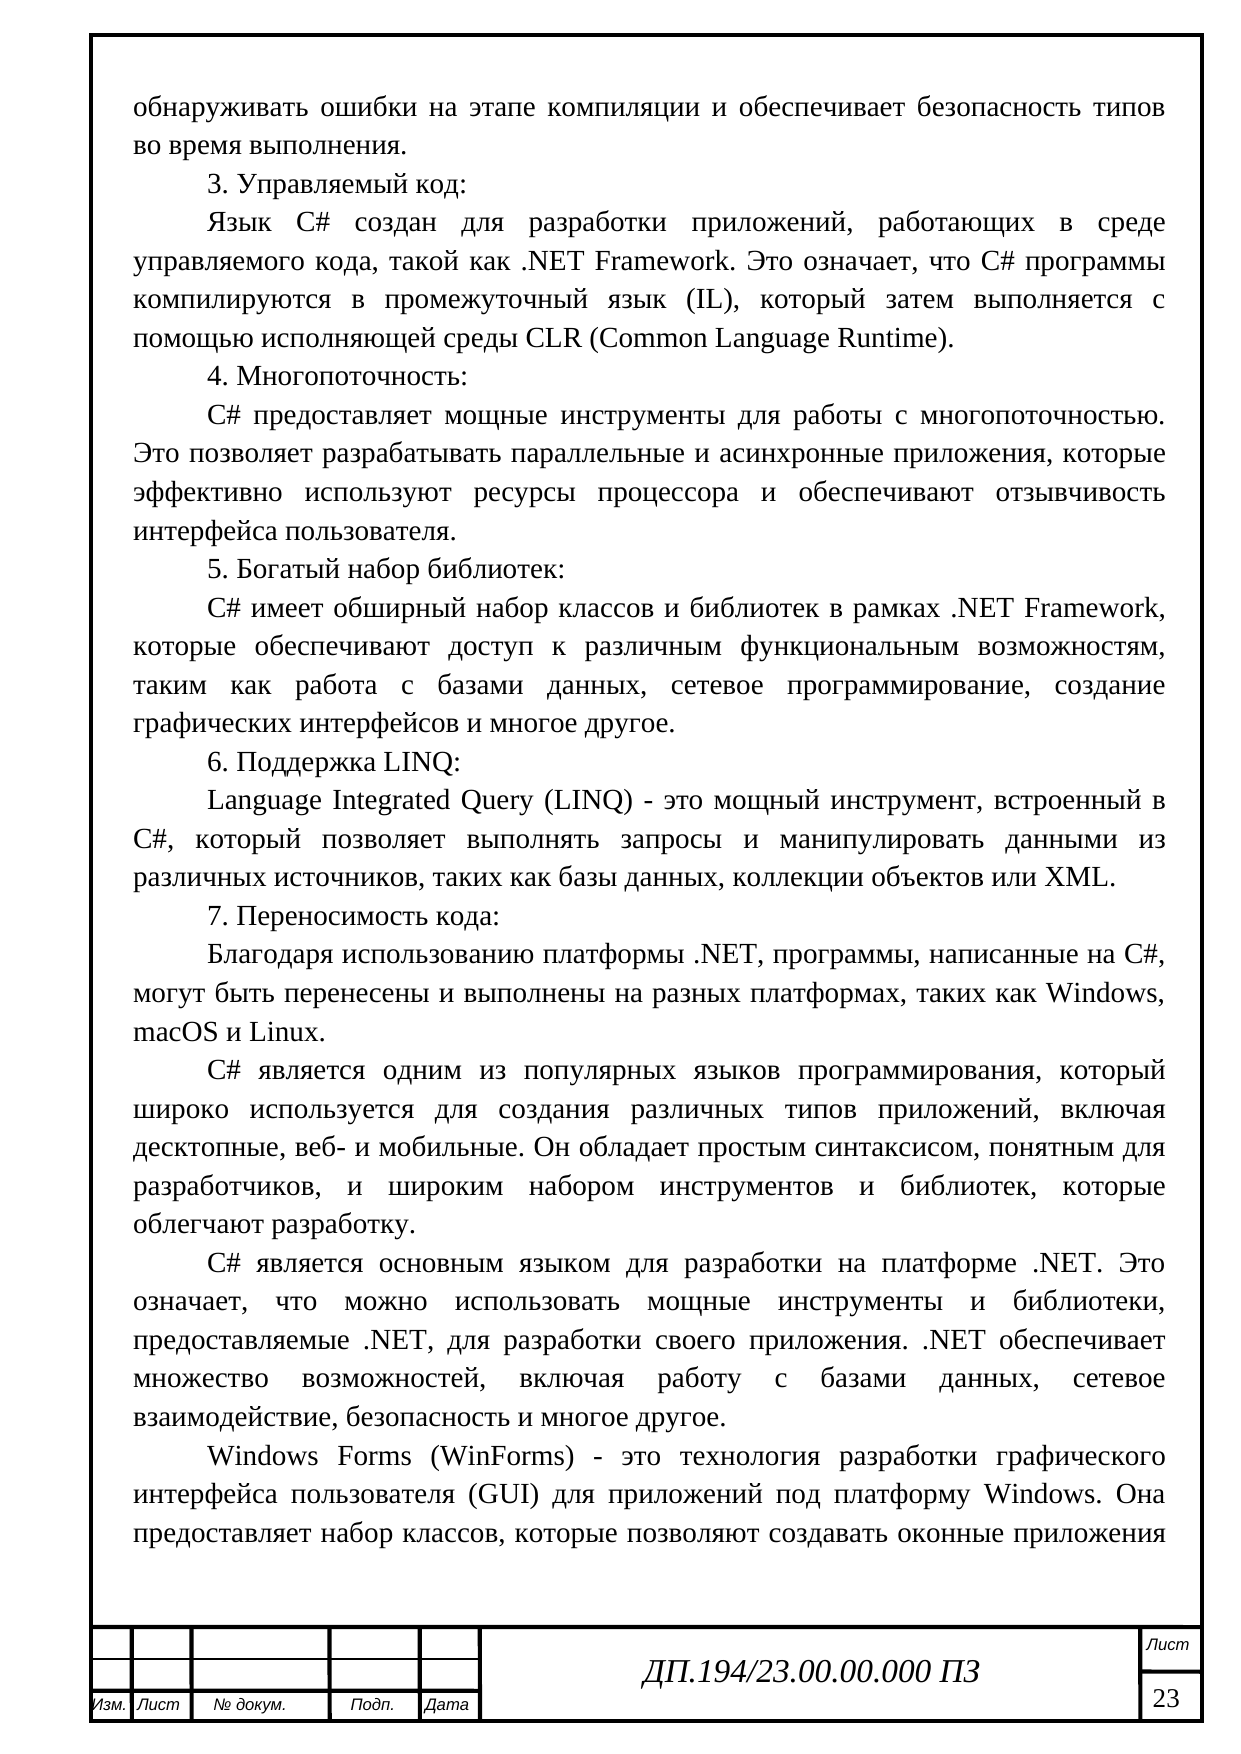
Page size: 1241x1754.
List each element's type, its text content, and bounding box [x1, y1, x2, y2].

text C# предоставляет мощные инструменты для работы с многопоточностью. Это позволяет разрабатывать параллельные и асинхронные приложения, которые эффективно используют ресурсы процессора и обеспечивают отзывчивость интерфейса пользователя. [133, 397, 1167, 546]
text Благодаря использованию платформы .NET, программы, написанные на C#, могут быть перенесены и выполнены на разных платформах, таких как Windows, macOS и Linux. [133, 937, 1167, 1047]
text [133, 89, 1167, 161]
text C# является одним из популярных языков программирования, который широко используется для создания различных типов приложений, включая десктопные, веб- и мобильные. Он обладает простым синтаксисом, понятным для разработчиков, и широким набором инструментов и библиотек, которые облегчают разработку. [133, 1052, 1167, 1240]
text 7. Переносимость кода: [133, 898, 1167, 932]
text Language Integrated Query (LINQ) - это мощный инструмент, встроенный в C#, который позволяет выполнять запросы и манипулировать данными из различных источников, таких как базы данных, коллекции объектов или XML. [133, 782, 1167, 893]
text 5. Богатый набор библиотек: [133, 551, 1167, 585]
text Язык C# создан для разработки приложений, работающих в среде управляемого кода, такой как .NET Framework. Это означает, что C# программы компилируются в промежуточный язык (IL), который затем выполняется с помощью исполняющей среды CLR (Common Language Runtime). [133, 204, 1167, 353]
text 3. Управляемый код: [133, 166, 1167, 199]
text C# является основным языком для разработки на платформе .NET. Это означает, что можно использовать мощные инструменты и библиотеки, предоставляемые .NET, для разработки своего приложения. .NET обеспечивает множество возможностей, включая работу с базами данных, сетевое взаимодействие, безопасность и многое другое. [133, 1245, 1167, 1433]
text 6. Поддержка LINQ: [133, 744, 1167, 777]
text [133, 1438, 1167, 1548]
text 4. Многопоточность: [133, 358, 1167, 392]
text C# имеет обширный набор классов и библиотек в рамках .NET Framework, которые обеспечивают доступ к различным функциональным возможностям, таким как работа с базами данных, сетевое программирование, создание графических интерфейсов и многое другое. [133, 590, 1167, 739]
